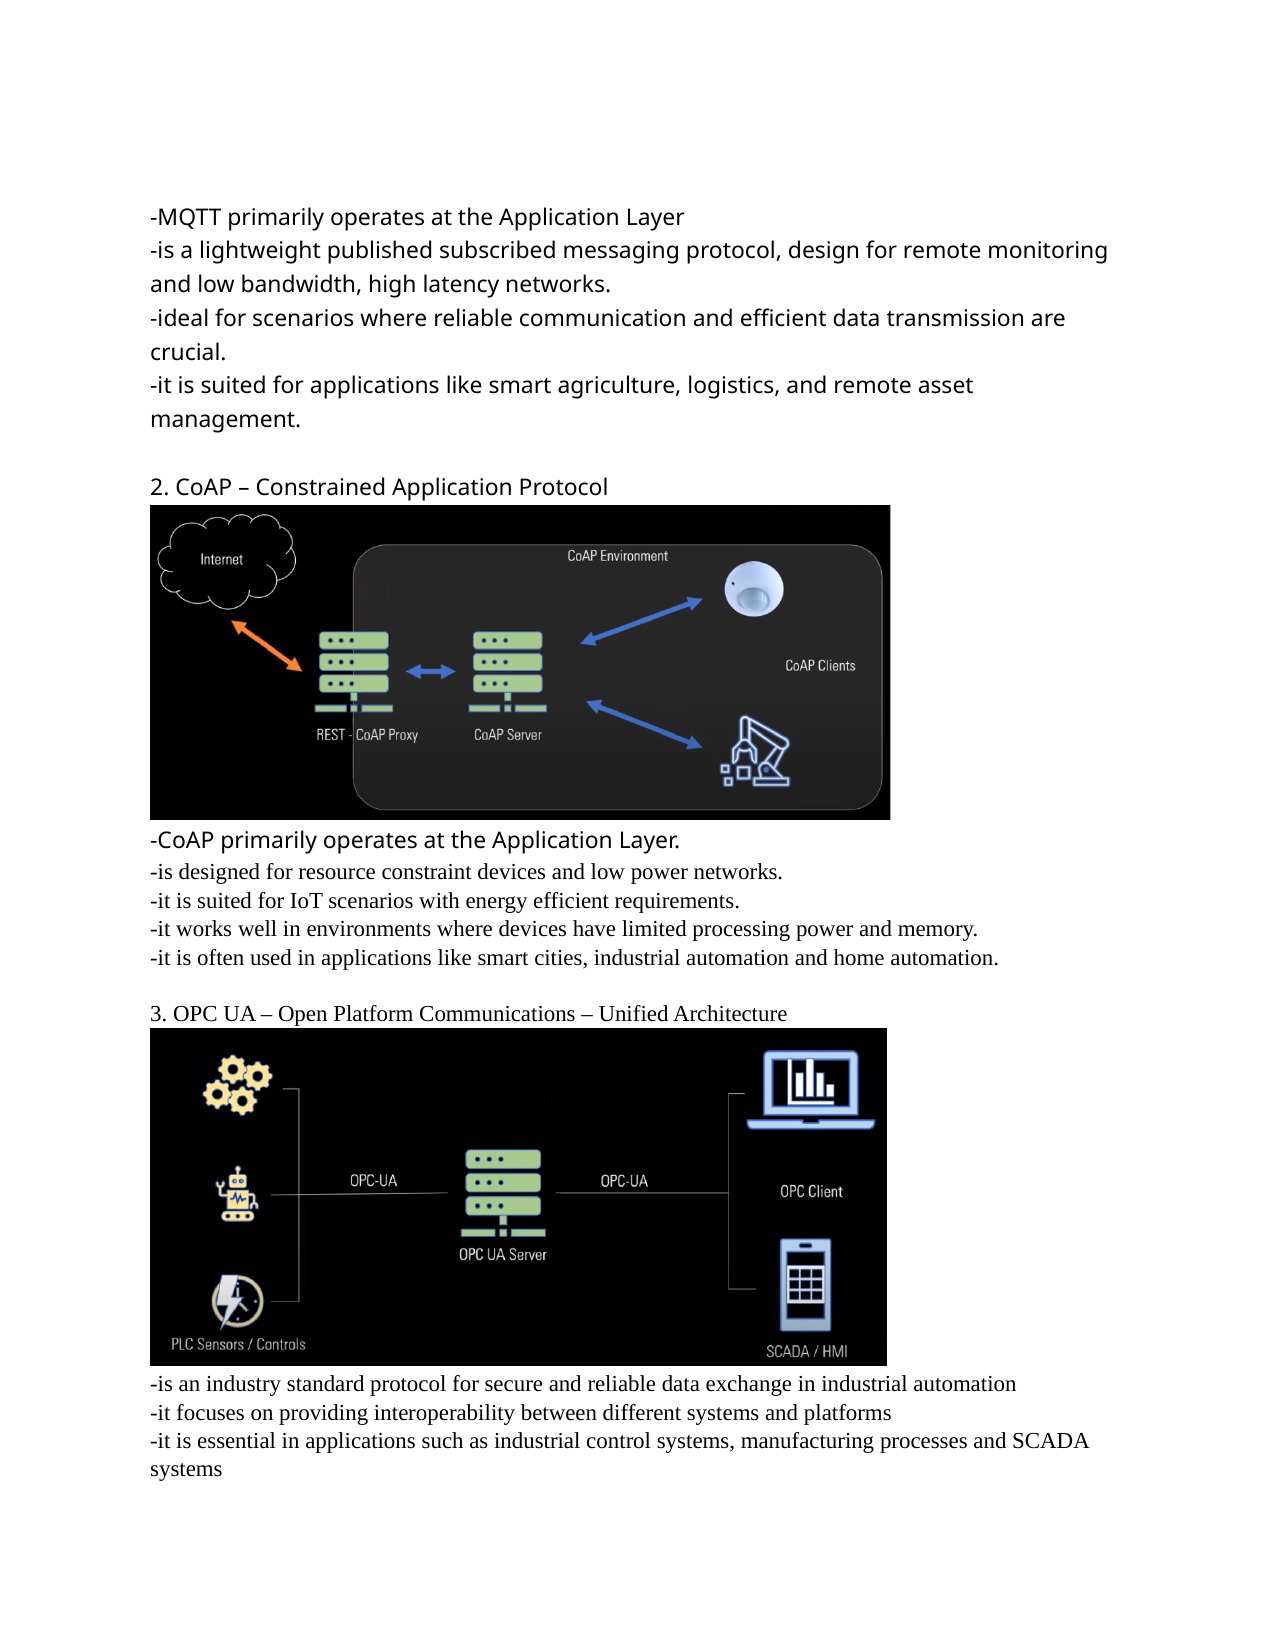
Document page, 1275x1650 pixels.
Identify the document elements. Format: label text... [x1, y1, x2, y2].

text -it is essential in applications such as industrial control systems, manufacturing processes and SCADA systems [150, 1427, 1125, 1482]
text -it focuses on providing interoperability between different systems and platforms [150, 1399, 1125, 1425]
text -it is suited for IoT scenarios with energy efficient requirements. [150, 887, 1125, 913]
text -ideal for scenarios where reliable communication and efficient data transmission are crucial. [150, 302, 1125, 367]
text -is a lightweight published subscribed messaging protocol, design for remote monitoring and low bandwidth, high latency networks. [150, 234, 1125, 299]
text -it is suited for applications like smart agriculture, logistics, and remote asset management. [150, 369, 1125, 434]
picture [150, 505, 891, 820]
text -is designed for resource constraint devices and low power networks. [150, 858, 1125, 884]
picture [150, 1028, 887, 1366]
text -it works well in environments where devices have limited processing power and memory. [150, 915, 1125, 941]
text 2. CoAP – Constrained Application Protocol [150, 470, 1125, 502]
text 3. OPC UA – Open Platform Communications – Unified Architecture [150, 1000, 1125, 1027]
text -MQTT primarily operates at the Application Layer [150, 200, 1125, 232]
text -it is often used in applications like smart cities, industrial automation and home automation. [150, 943, 1125, 970]
